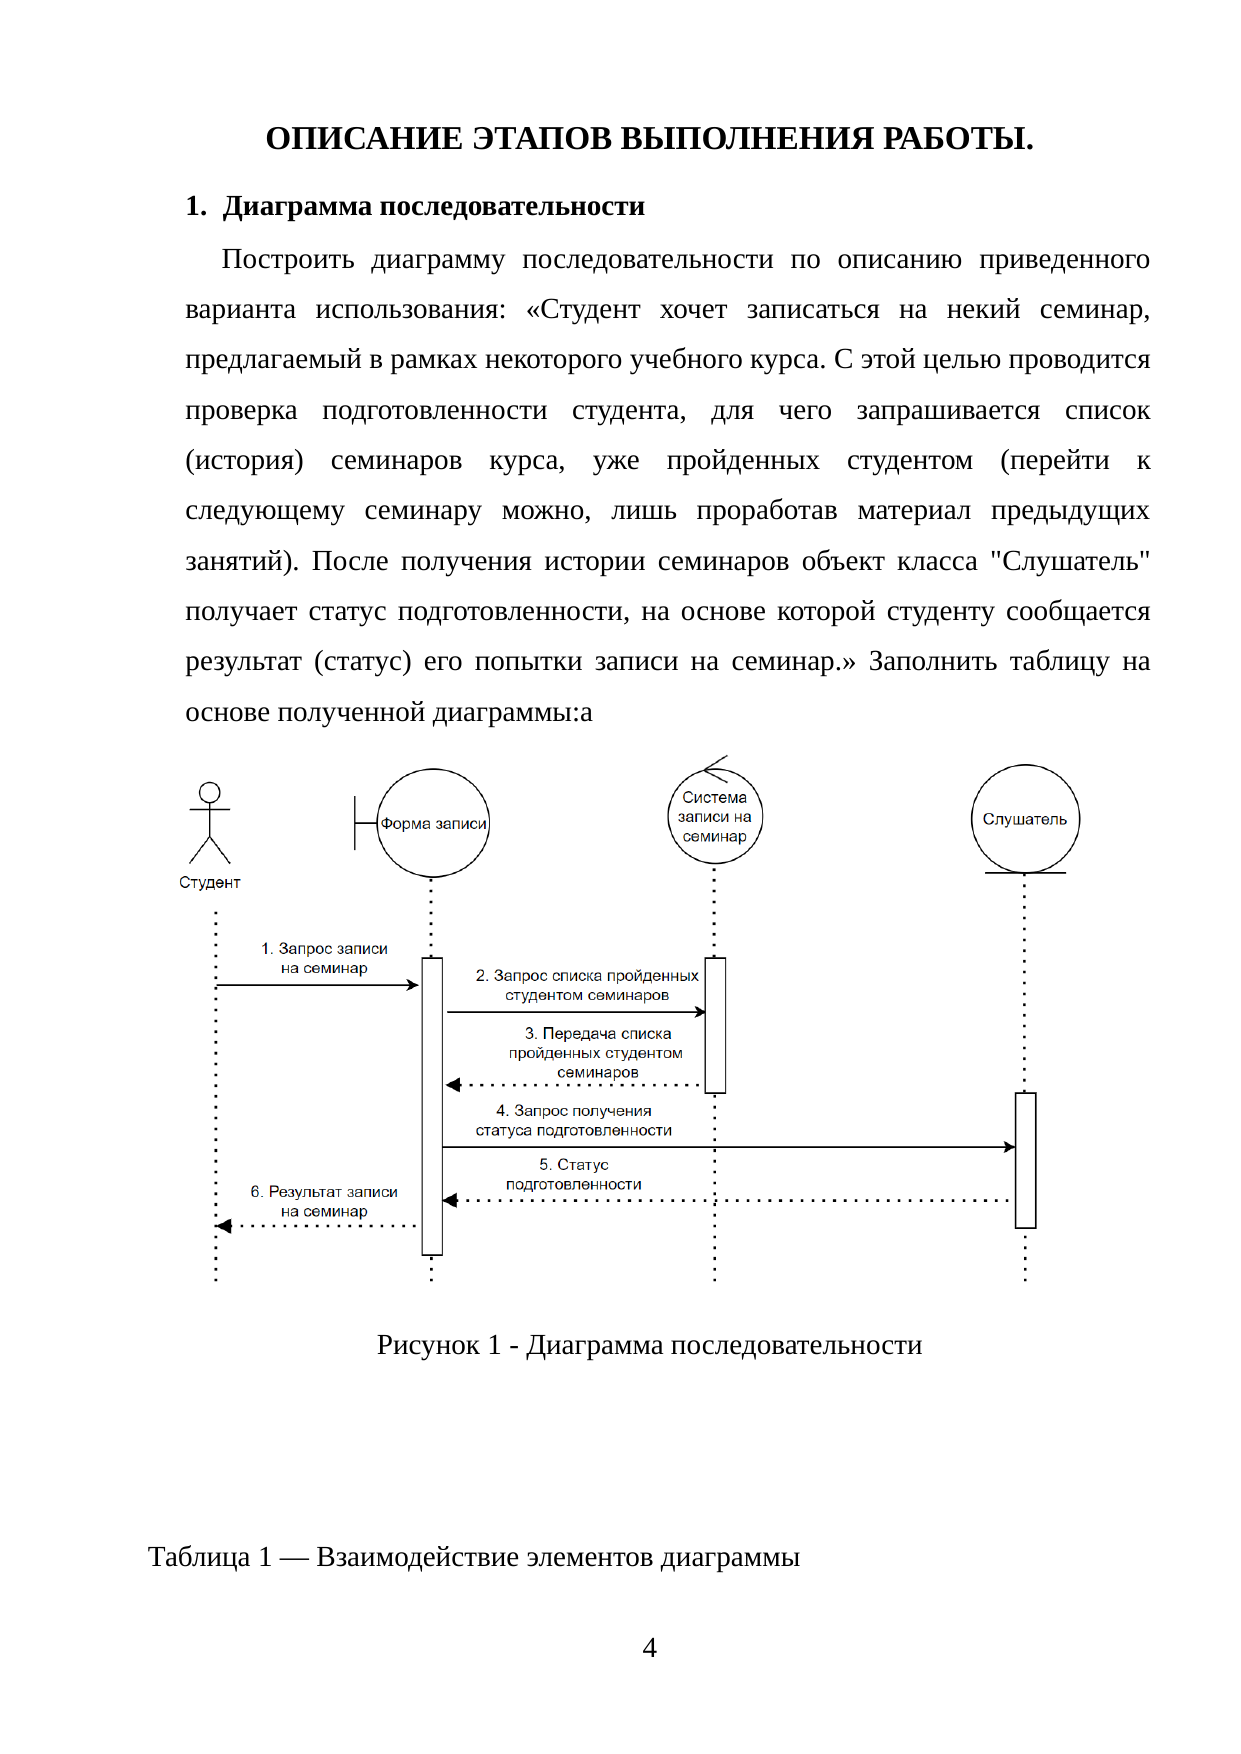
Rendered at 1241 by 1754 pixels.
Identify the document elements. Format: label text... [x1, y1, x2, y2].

subtitle ОПИСАНИЕ ЭТАПОВ ВЫПОЛНЕНИЯ РАБОТЫ. [148, 118, 1152, 156]
picture [147, 744, 1152, 1311]
text Таблица 1 — Взаимодействие элементов диаграммы [148, 1539, 1152, 1572]
text Построить диаграмму последовательности по описанию приведенного варианта использования: «Студент хочет записаться на некий семинар, предлагаемый в рамках некоторого учебного курса. С этой целью проводится проверка подготовленности студента, для чего запрашивается список (история) семинаров курса, уже пройденных студентом (перейти к следующему семинару можно, лишь проработав материал предыдущих занятий). После получения истории семинаров объект класса "Слушатель" получает статус подготовленности, на основе которой студенту сообщается результат (статус) его попытки записи на семинар.» Заполнить таблицу на основе полученной диаграммы:а [185, 241, 1152, 727]
text Рисунок 1 - Диаграмма последовательности [148, 1327, 1152, 1361]
list Диаграмма последовательности [185, 188, 1152, 222]
